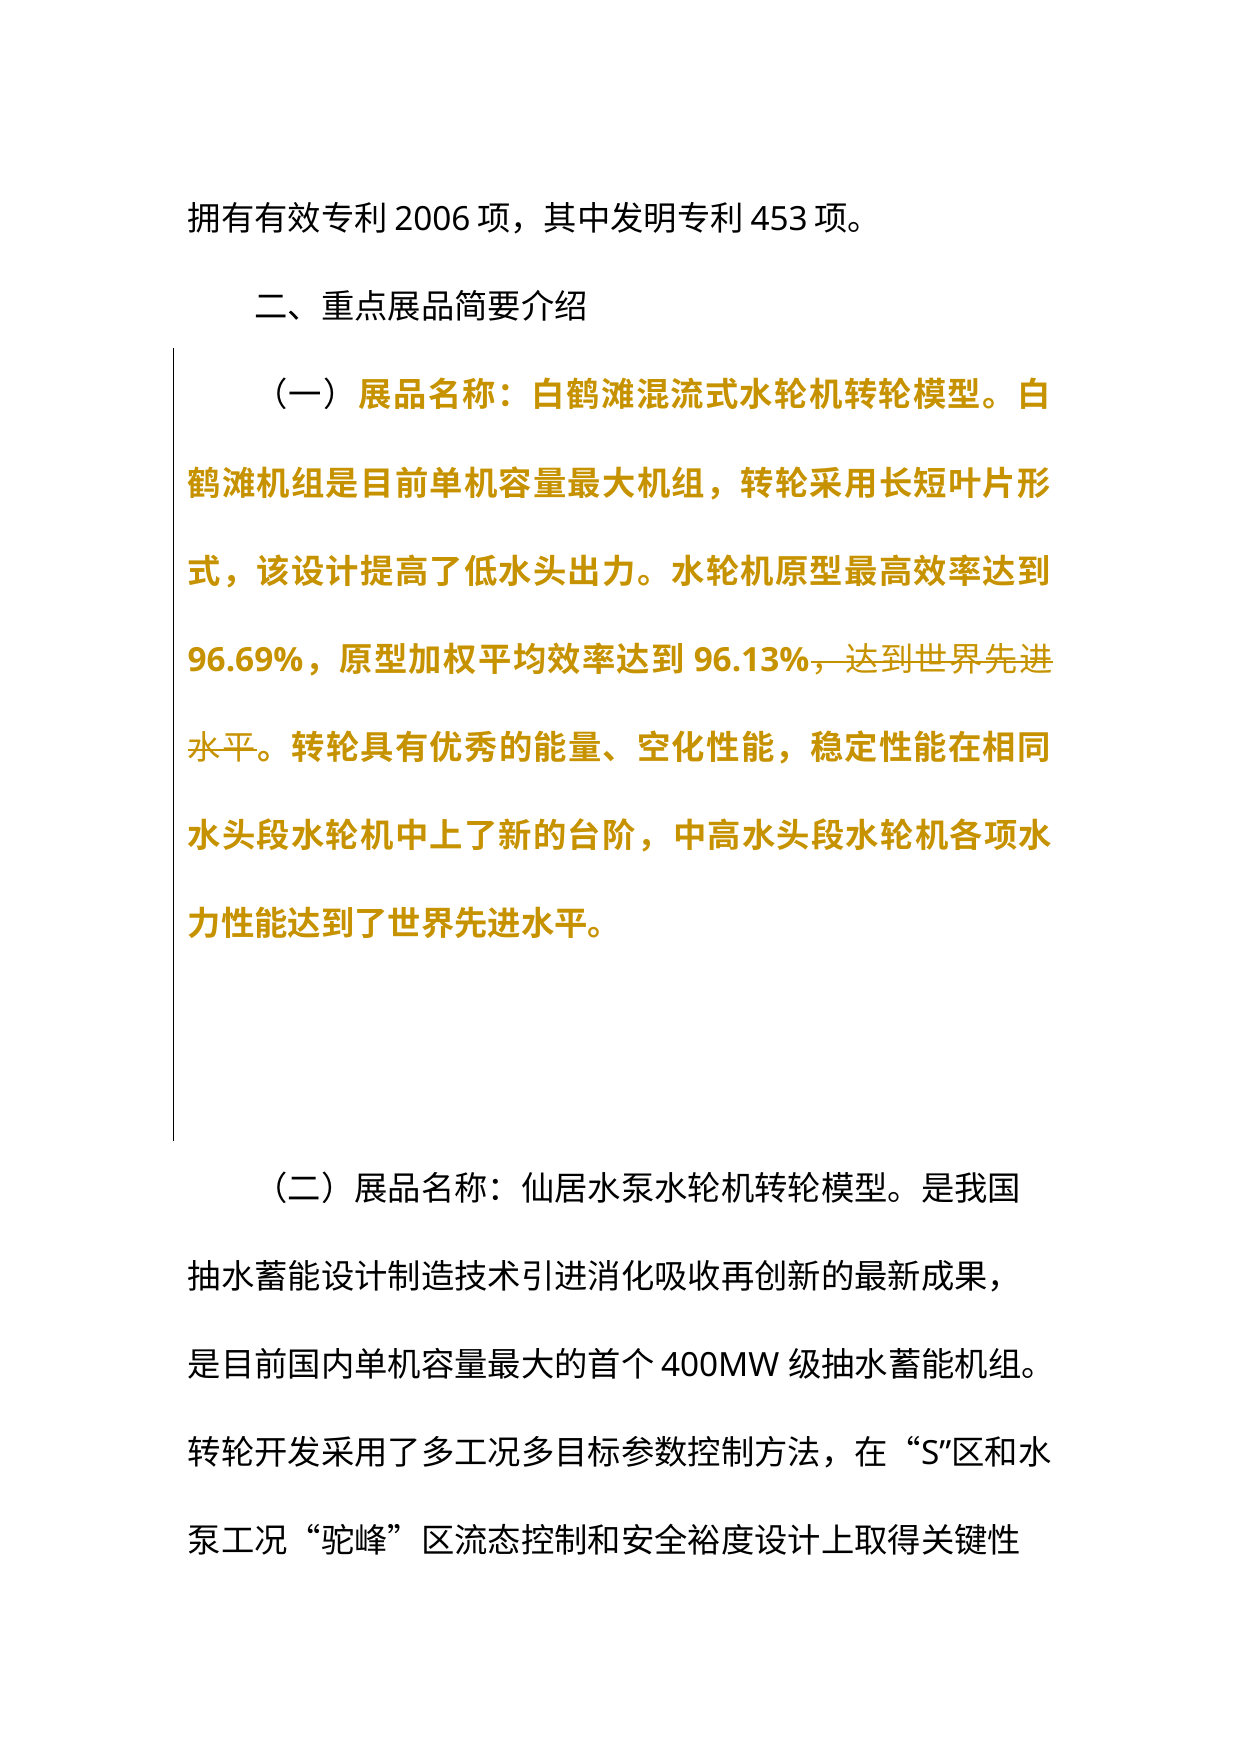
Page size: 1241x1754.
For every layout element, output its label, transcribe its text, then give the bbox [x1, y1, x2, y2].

text （一）展品名称：白鹤滩混流式水轮机转轮模型。白鹤滩机组是目前单机容量最大机组，转轮采用长短叶片形式，该设计提高了低水头出力。水轮机原型最高效率达到96.69%，原型加权平均效率达到96.13%。转轮具有优秀的能量、空化性能，稳定性能在相同水头段水轮机中上了新的台阶，中高水头段水轮机各项水力性能达到了世界先进水平。 [187, 348, 1053, 965]
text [187, 1141, 1053, 1582]
text 二、重点展品简要介绍 [187, 260, 1053, 348]
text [187, 172, 1053, 260]
